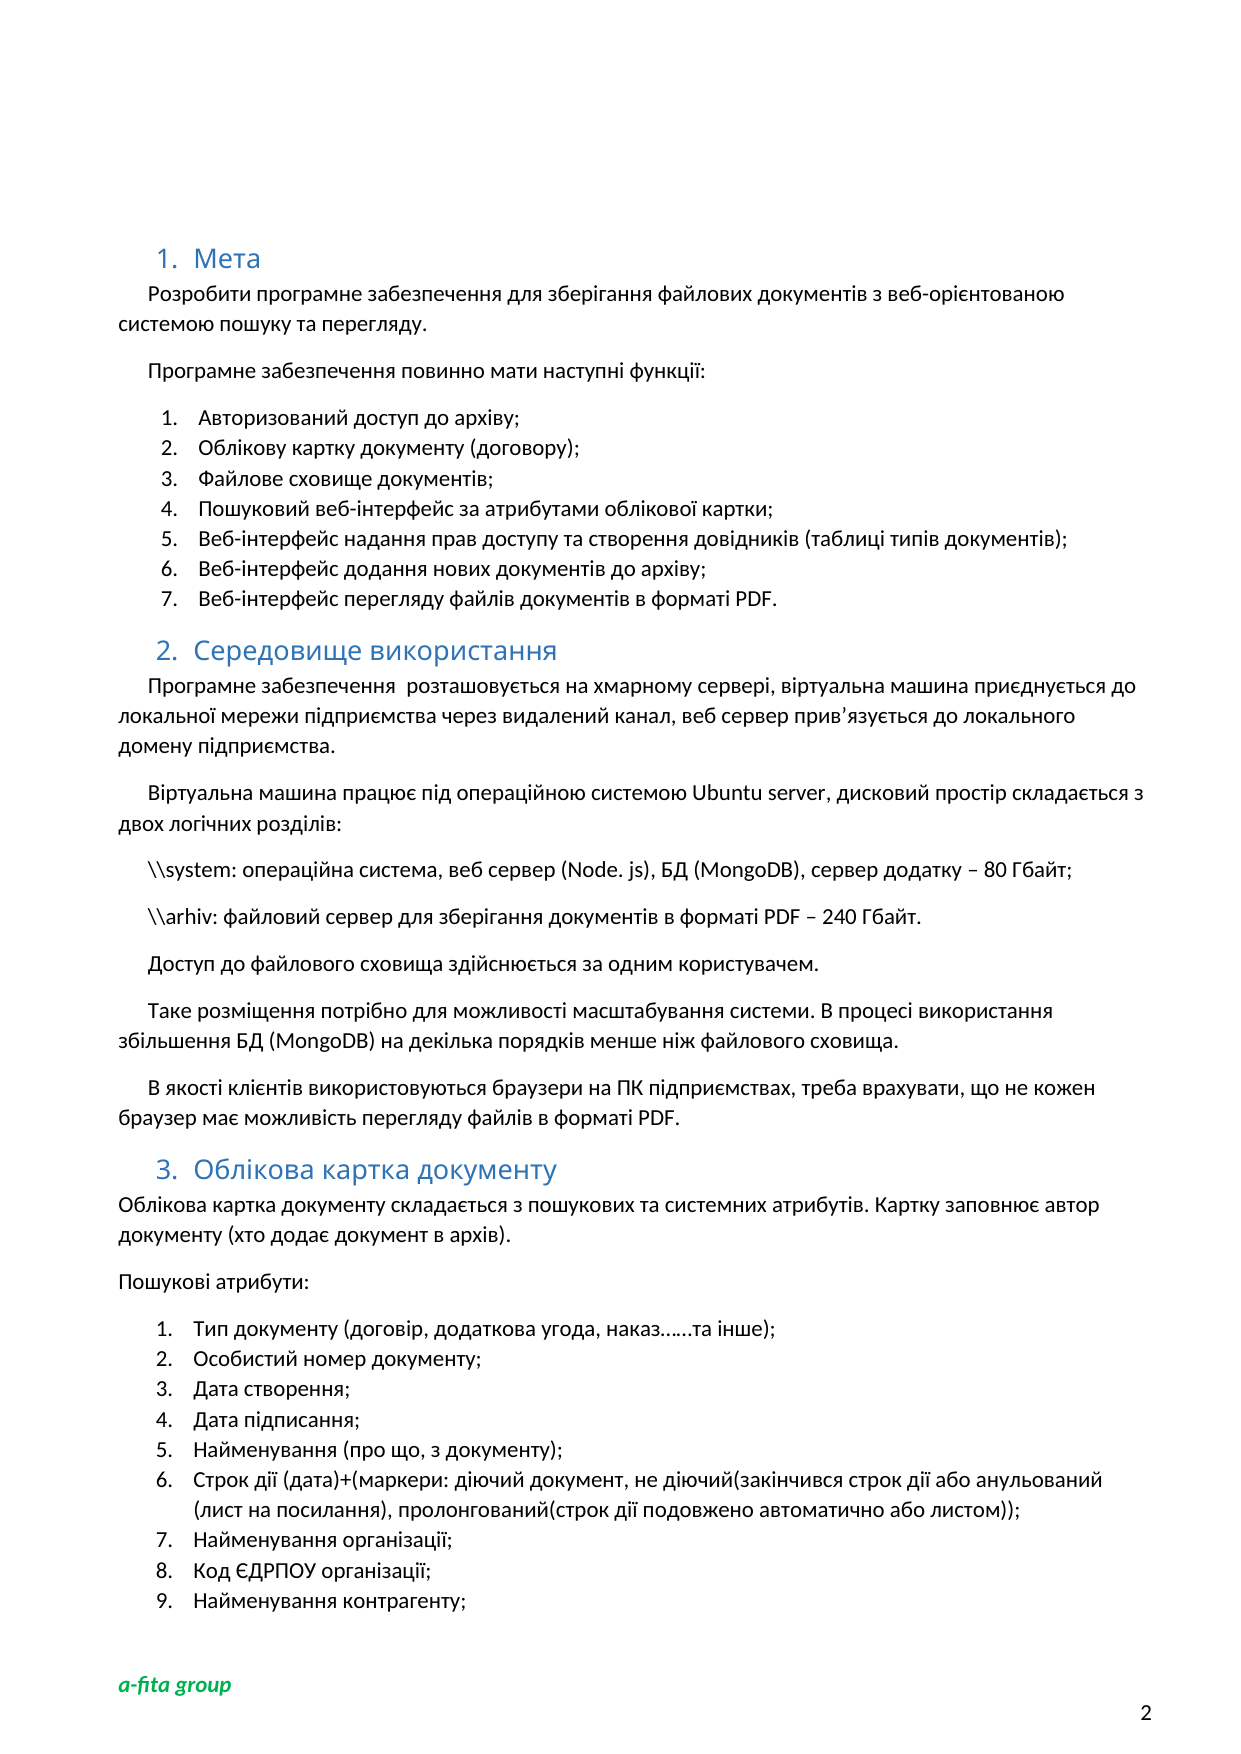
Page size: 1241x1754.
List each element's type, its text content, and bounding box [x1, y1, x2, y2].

text \\system: операційна система, веб сервер (Node. js), БД (MongoDB), сервер додатку – 80 Гбайт; [118, 856, 1152, 883]
text В якості клієнтів використовуються браузери на ПК підприємствах, треба врахувати, що не кожен браузер має можливість перегляду файлів в форматі PDF. [118, 1073, 1152, 1131]
list Пошуковий веб-інтерфейс за атрибутами облікової картки; [161, 494, 1152, 522]
list Файлове сховище документів; [161, 464, 1152, 492]
list Веб-інтерфейс надання прав доступу та створення довідників (таблиці типів документів); [161, 524, 1152, 552]
list Веб-інтерфейс перегляду файлів документів в форматі PDF. [161, 584, 1152, 612]
text Таке розміщення потрібно для можливості масштабування системи. В процесі використання збільшення БД (MongoDB) на декілька порядків менше ніж файлового сховища. [118, 996, 1152, 1054]
list Дата підписання; [156, 1405, 1152, 1433]
list Дата створення; [156, 1374, 1152, 1402]
text Віртуальна машина працює під операційною системою Ubuntu server, дисковий простір складається з двох логічних розділів: [118, 778, 1152, 837]
list Веб-інтерфейс додання нових документів до архіву; [161, 554, 1152, 582]
list Найменування організації; [156, 1526, 1152, 1553]
list Найменування (про що, з документу); [156, 1435, 1152, 1463]
subtitle Середовище використання [156, 631, 1152, 668]
text \\arhiv: файловий сервер для зберігання документів в форматі PDF – 240 Гбайт. [118, 902, 1152, 930]
text Пошукові атрибути: [118, 1267, 1152, 1295]
list Код ЄДРПОУ організації; [156, 1556, 1152, 1584]
text Програмне забезпечення повинно мати наступні функції: [118, 356, 1152, 384]
list Тип документу (договір, додаткова угода, наказ……та інше); [156, 1314, 1152, 1342]
list Облікову картку документу (договору); [161, 433, 1152, 461]
text Доступ до файлового сховища здійснюється за одним користувачем. [118, 949, 1152, 977]
list Особистий номер документу; [156, 1344, 1152, 1372]
subtitle Облікова картка документу [156, 1150, 1152, 1187]
text Облікова картка документу складається з пошукових та системних атрибутів. Картку заповнює автор документу (хто додає документ в архів). [118, 1190, 1152, 1248]
list Найменування контрагенту; [156, 1586, 1152, 1614]
list Строк дії (дата)+(маркери: діючий документ, не діючий(закінчився строк дії або анульований (лист на посилання), пролонгований(строк дії подовжено автоматично або листом)); [156, 1465, 1152, 1523]
text Розробити програмне забезпечення для зберігання файлових документів з веб-орієнтованою системою пошуку та перегляду. [118, 279, 1152, 337]
list Авторизований доступ до архіву; [161, 403, 1152, 431]
text Програмне забезпечення розташовується на хмарному сервері, віртуальна машина приєднується до локальної мережи підприємства через видалений канал, веб сервер прив’язується до локального домену підприємства. [118, 671, 1152, 759]
subtitle Мета [156, 239, 1152, 276]
